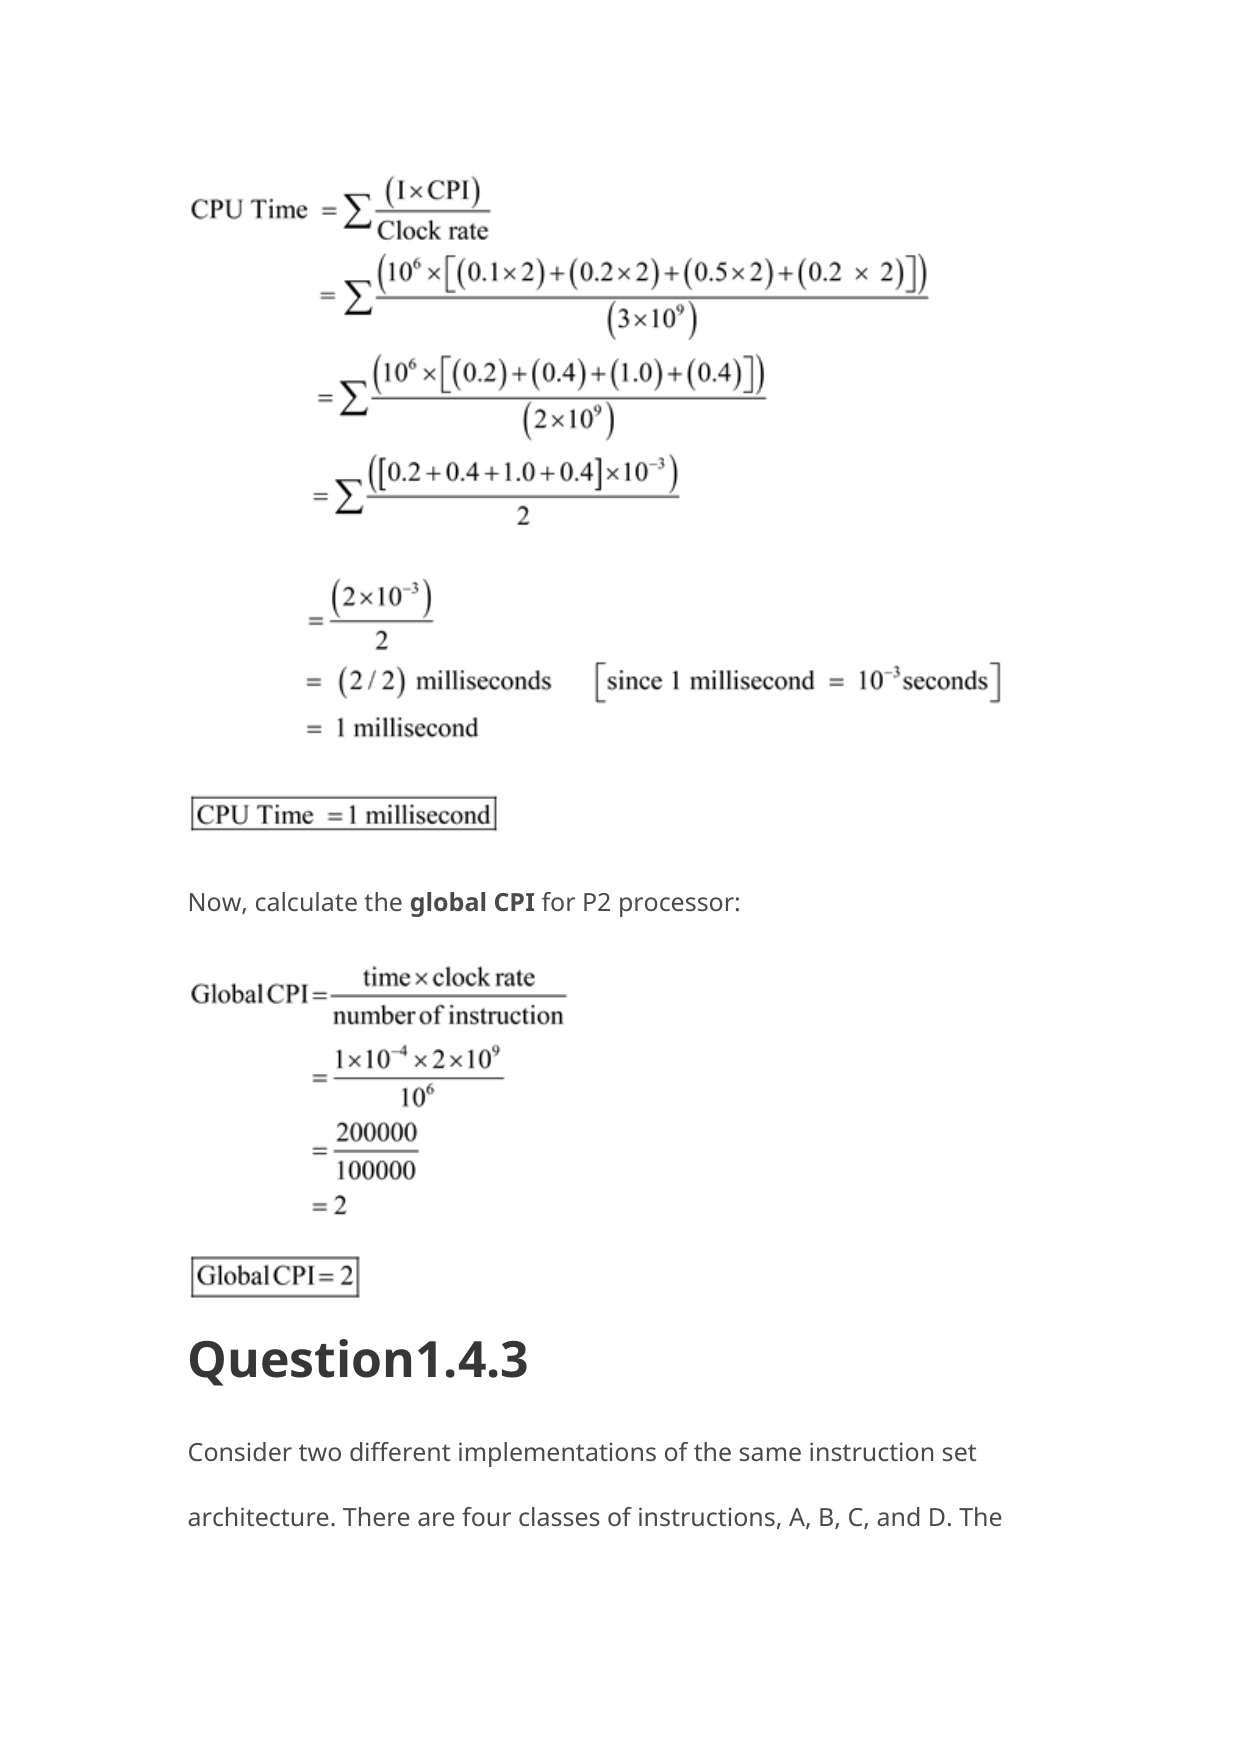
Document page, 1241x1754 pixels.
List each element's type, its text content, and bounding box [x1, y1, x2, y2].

picture [187, 1252, 363, 1301]
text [187, 1419, 1053, 1549]
text Now, calculate the global CPI for P2 processor: [187, 869, 1053, 934]
picture [187, 172, 1005, 835]
text Question1.4.3 [187, 1309, 1053, 1407]
picture [187, 960, 571, 1219]
